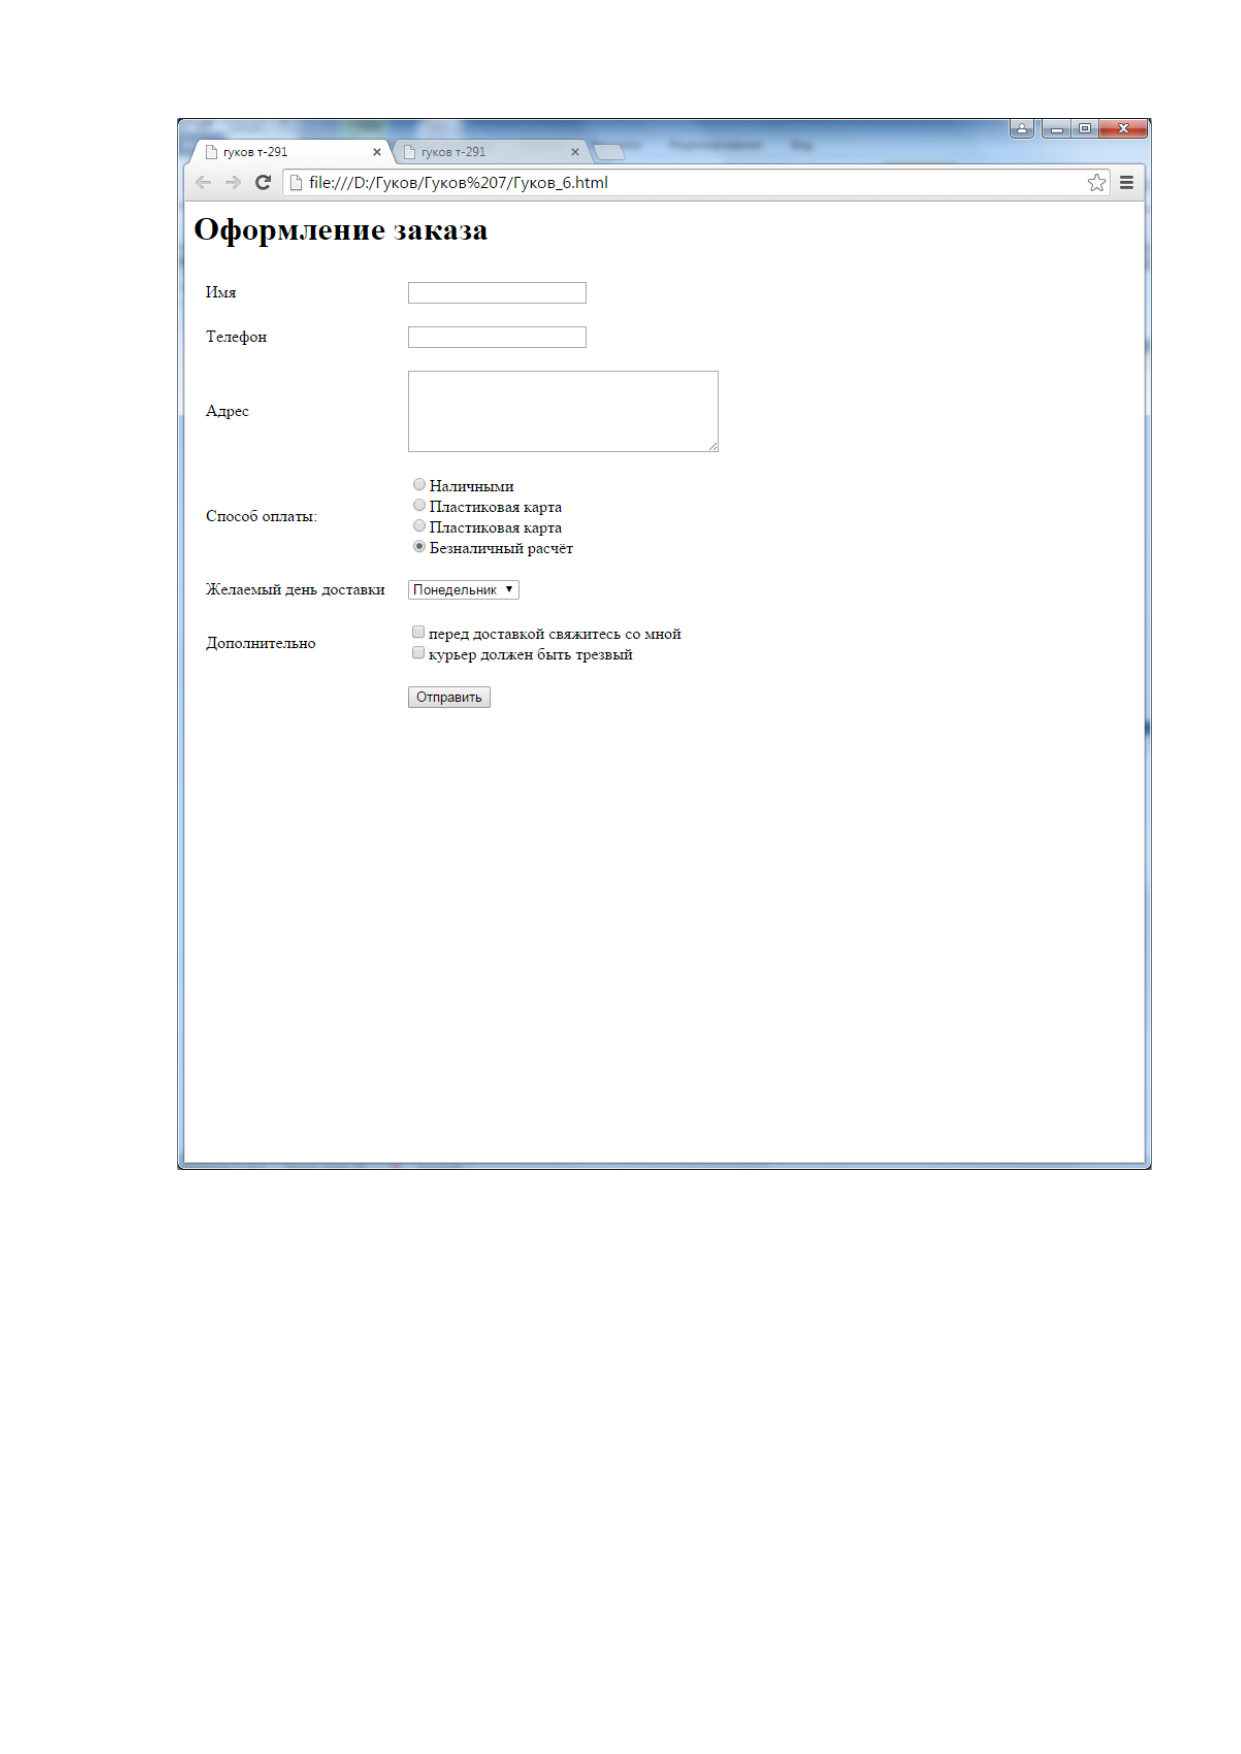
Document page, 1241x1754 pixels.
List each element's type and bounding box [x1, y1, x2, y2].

picture [177, 118, 1152, 1170]
